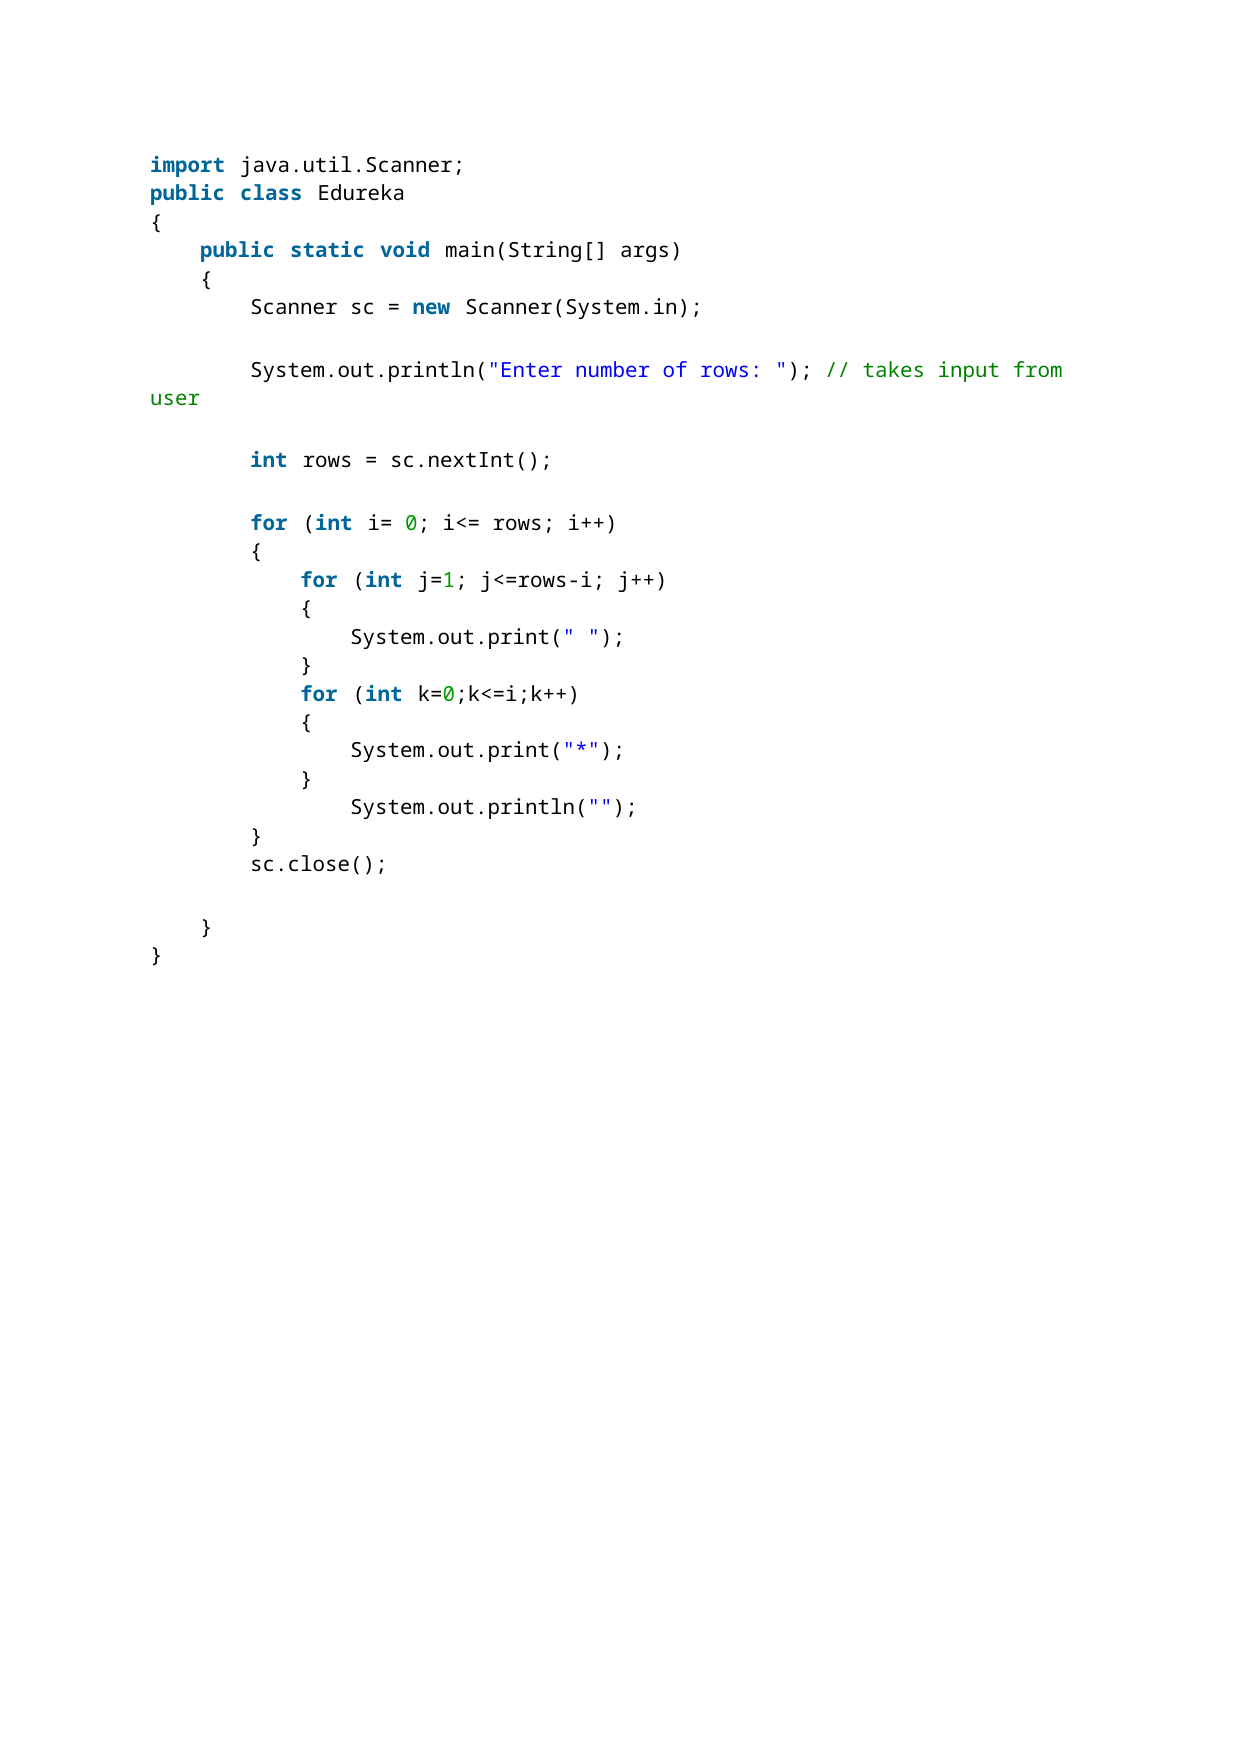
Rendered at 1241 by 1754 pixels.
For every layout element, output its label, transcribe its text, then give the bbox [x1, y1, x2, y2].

text for (int k=0;k<=i;k++) [150, 679, 1090, 707]
text sc.close(); [150, 849, 1090, 878]
text { [150, 207, 1090, 235]
text { [150, 264, 1090, 292]
text Scanner sc = new Scanner(System.in); [150, 292, 1090, 321]
text public static void main(String[] args) [150, 235, 1090, 264]
text int rows = sc.nextInt(); [150, 446, 1090, 474]
text } [150, 764, 1090, 792]
text for (int j=1; j<=rows-i; j++) [150, 565, 1090, 593]
text } [150, 912, 1090, 940]
text System.out.println(""); [150, 792, 1090, 821]
text { [150, 537, 1090, 565]
text for (int i= 0; i<= rows; i++) [150, 508, 1090, 537]
text import java.util.Scanner; [150, 150, 1090, 178]
text } [150, 650, 1090, 679]
text public class Edureka [150, 178, 1090, 207]
text { [150, 593, 1090, 622]
text } [150, 940, 1090, 969]
text } [150, 821, 1090, 849]
text System.out.println("Enter number of rows: "); // takes input from user [150, 355, 1090, 412]
text { [150, 707, 1090, 736]
text System.out.print("*"); [150, 736, 1090, 764]
text System.out.print(" "); [150, 622, 1090, 650]
